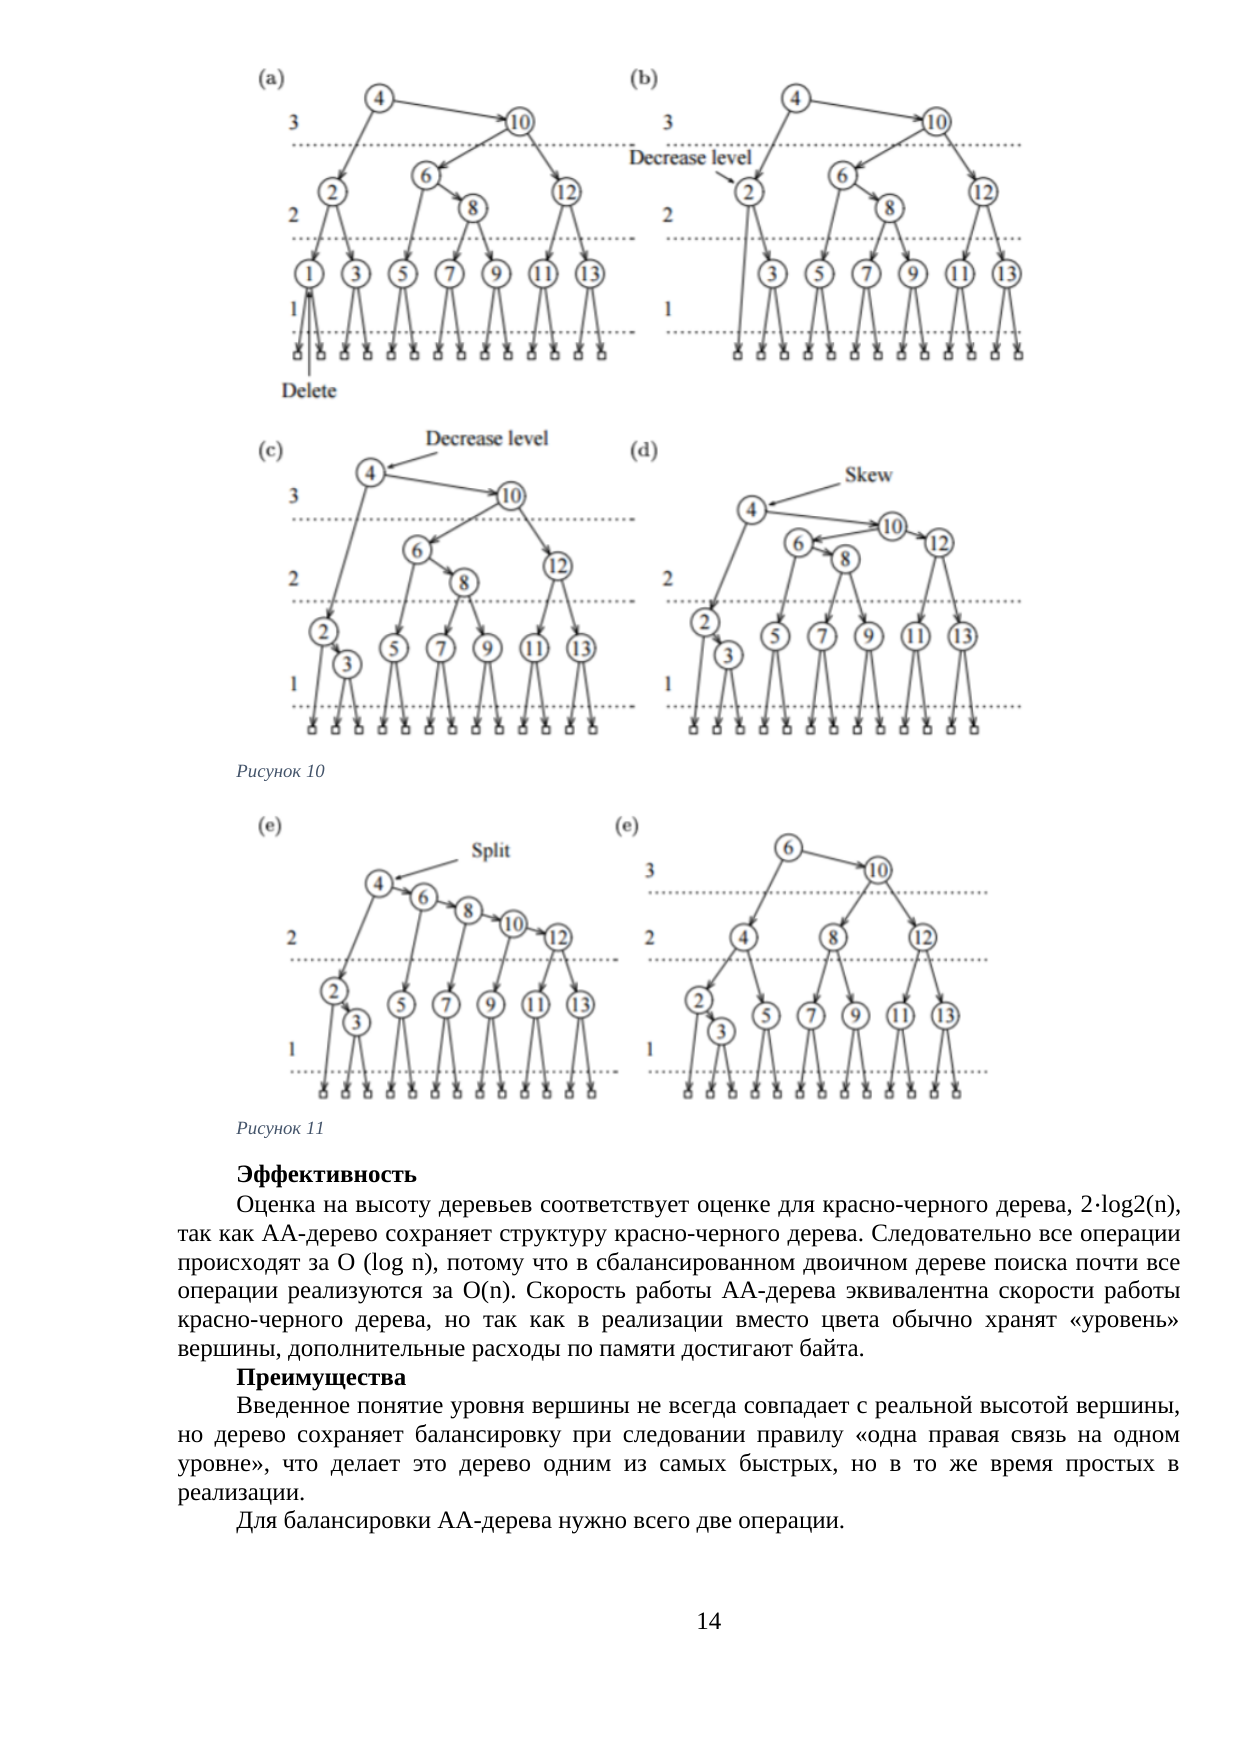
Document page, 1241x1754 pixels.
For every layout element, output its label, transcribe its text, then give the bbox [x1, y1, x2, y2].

picture [251, 59, 1047, 761]
text Преимущества [177, 1362, 1181, 1390]
picture [251, 802, 993, 1117]
text Введенное понятие уровня вершины не всегда совпадает с реальной высотой вершины, но дерево сохраняет балансировку при следовании правилу «одна правая связь на одном уровне», что делает это дерево одним из самых быстрых, но в то же время простых в реализации. [177, 1390, 1181, 1505]
text Оценка на высоту деревьев соответствует оценке для красно-черного дерева, 2⋅log2(n), так как AA-дерево сохраняет структуру красно-черного дерева. Следовательно все операции происходят за O (log n), потому что в сбалансированном двоичном дереве поиска почти все операции реализуются за O(n). Скорость работы AA-дерева эквивалентна скорости работы красно-черного дерева, но так как в реализации вместо цвета обычно хранят «уровень» вершины, дополнительные расходы по памяти достигают байта. [177, 1188, 1181, 1362]
text Эффективность [177, 1159, 1181, 1188]
text Для балансировки АА-дерева нужно всего две операции. [177, 1505, 1181, 1534]
